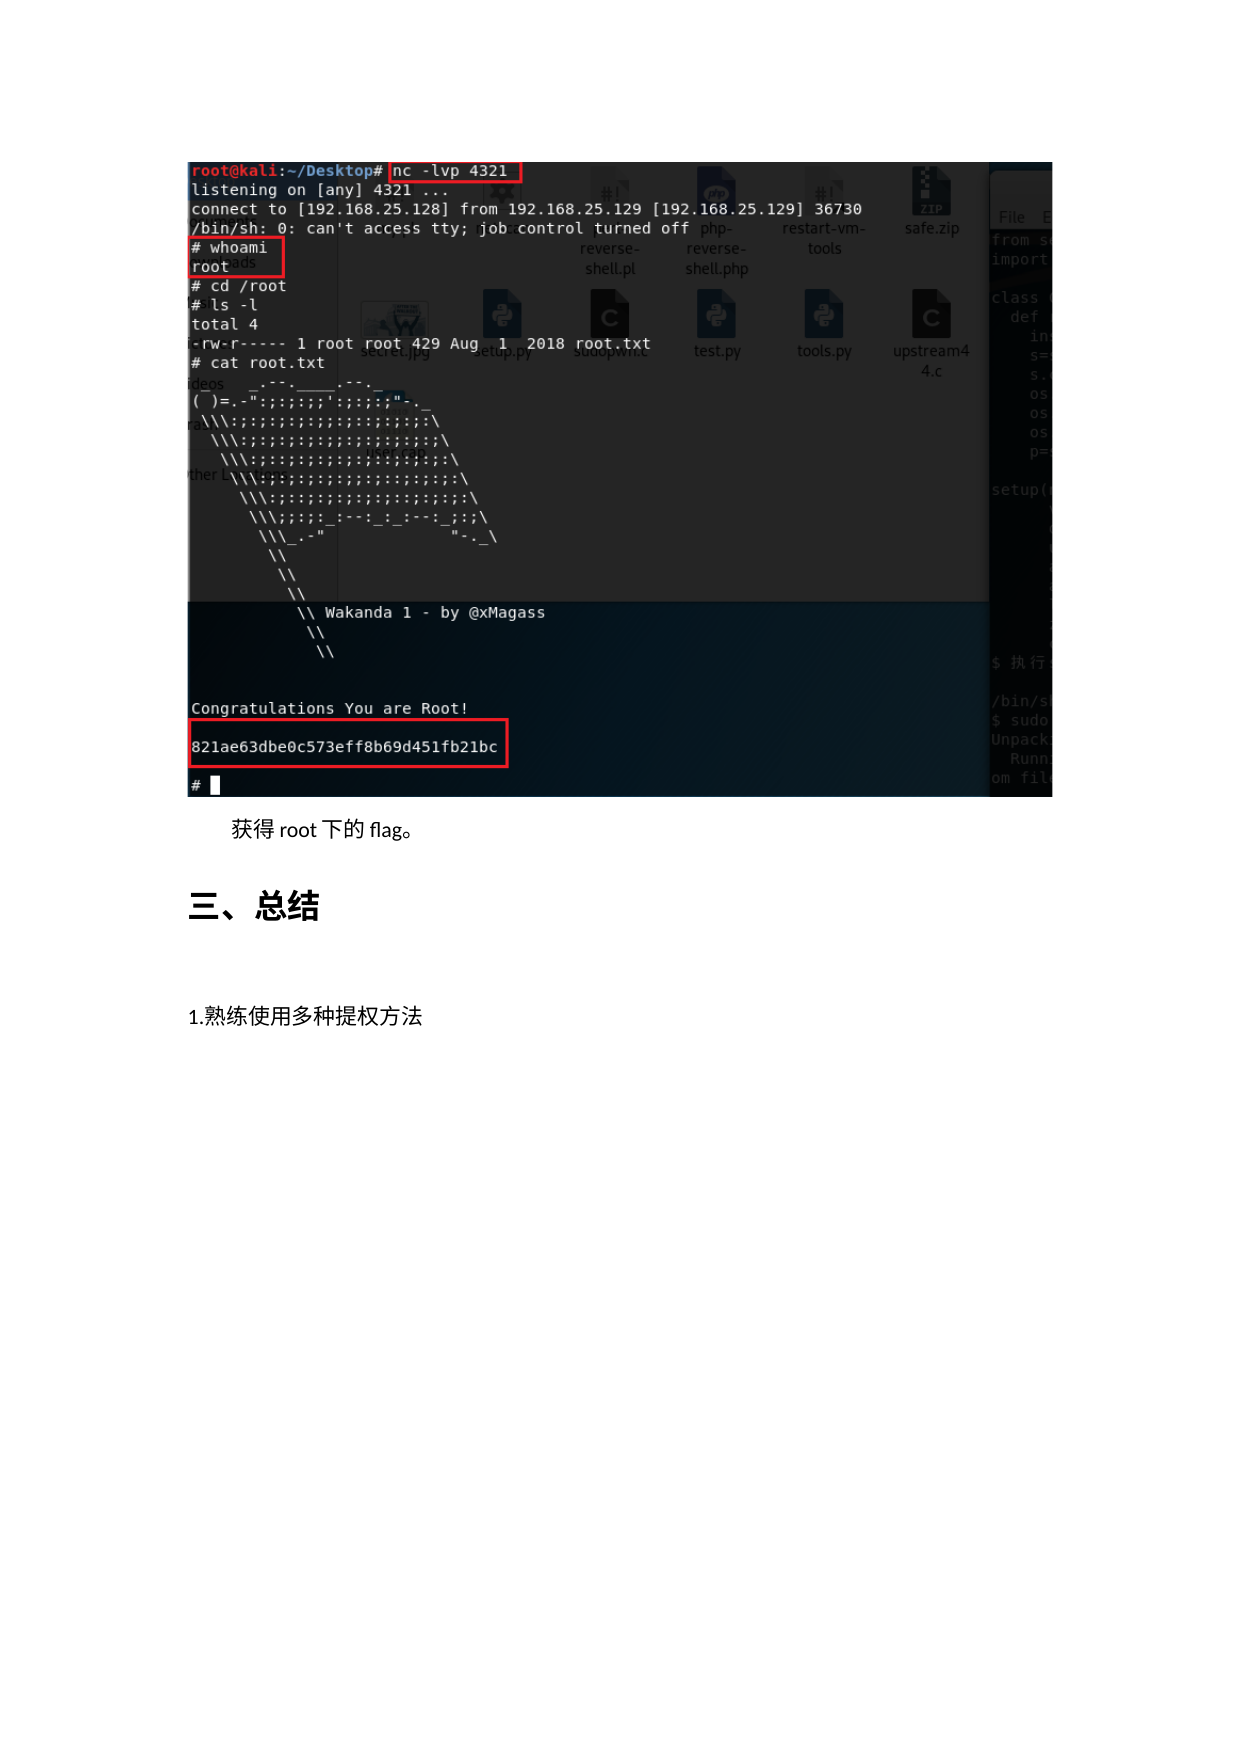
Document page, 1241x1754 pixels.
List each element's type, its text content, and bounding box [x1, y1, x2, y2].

subtitle 总结 [187, 872, 1053, 937]
text 1.熟练使用多种提权方法 [187, 998, 1053, 1031]
text 获得root下的flag。 [187, 812, 1053, 844]
picture [187, 162, 1053, 797]
